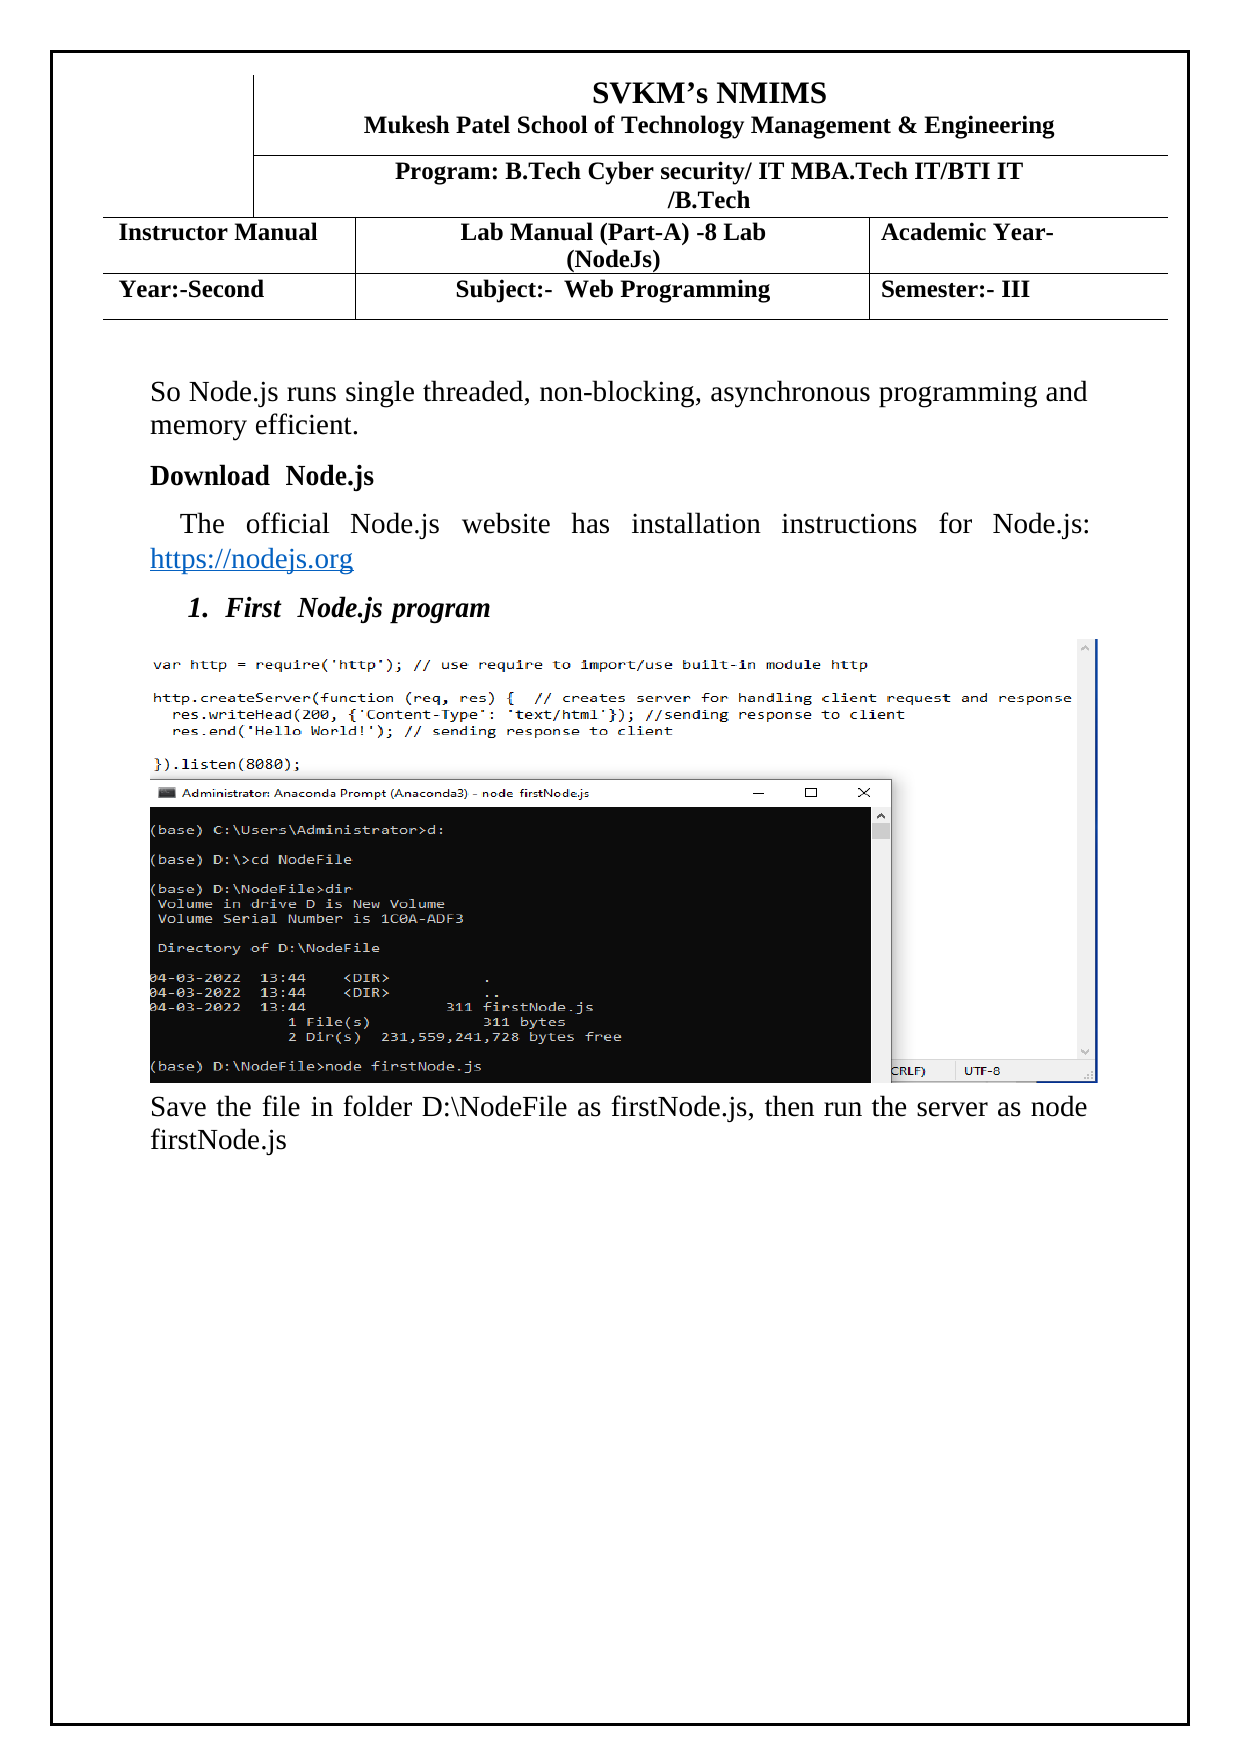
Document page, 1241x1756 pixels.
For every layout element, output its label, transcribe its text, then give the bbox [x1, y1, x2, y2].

subtitle Download Node.js [150, 458, 1186, 492]
subtitle First Node.js program [187, 590, 1186, 623]
text So Node.js runs single threaded, non-blocking, asynchronous programming and memory efficient. [150, 375, 1091, 441]
picture [150, 639, 1098, 1083]
text The official Node.js website has installation instructions for Node.js: https://nodejs.org [150, 506, 1091, 574]
